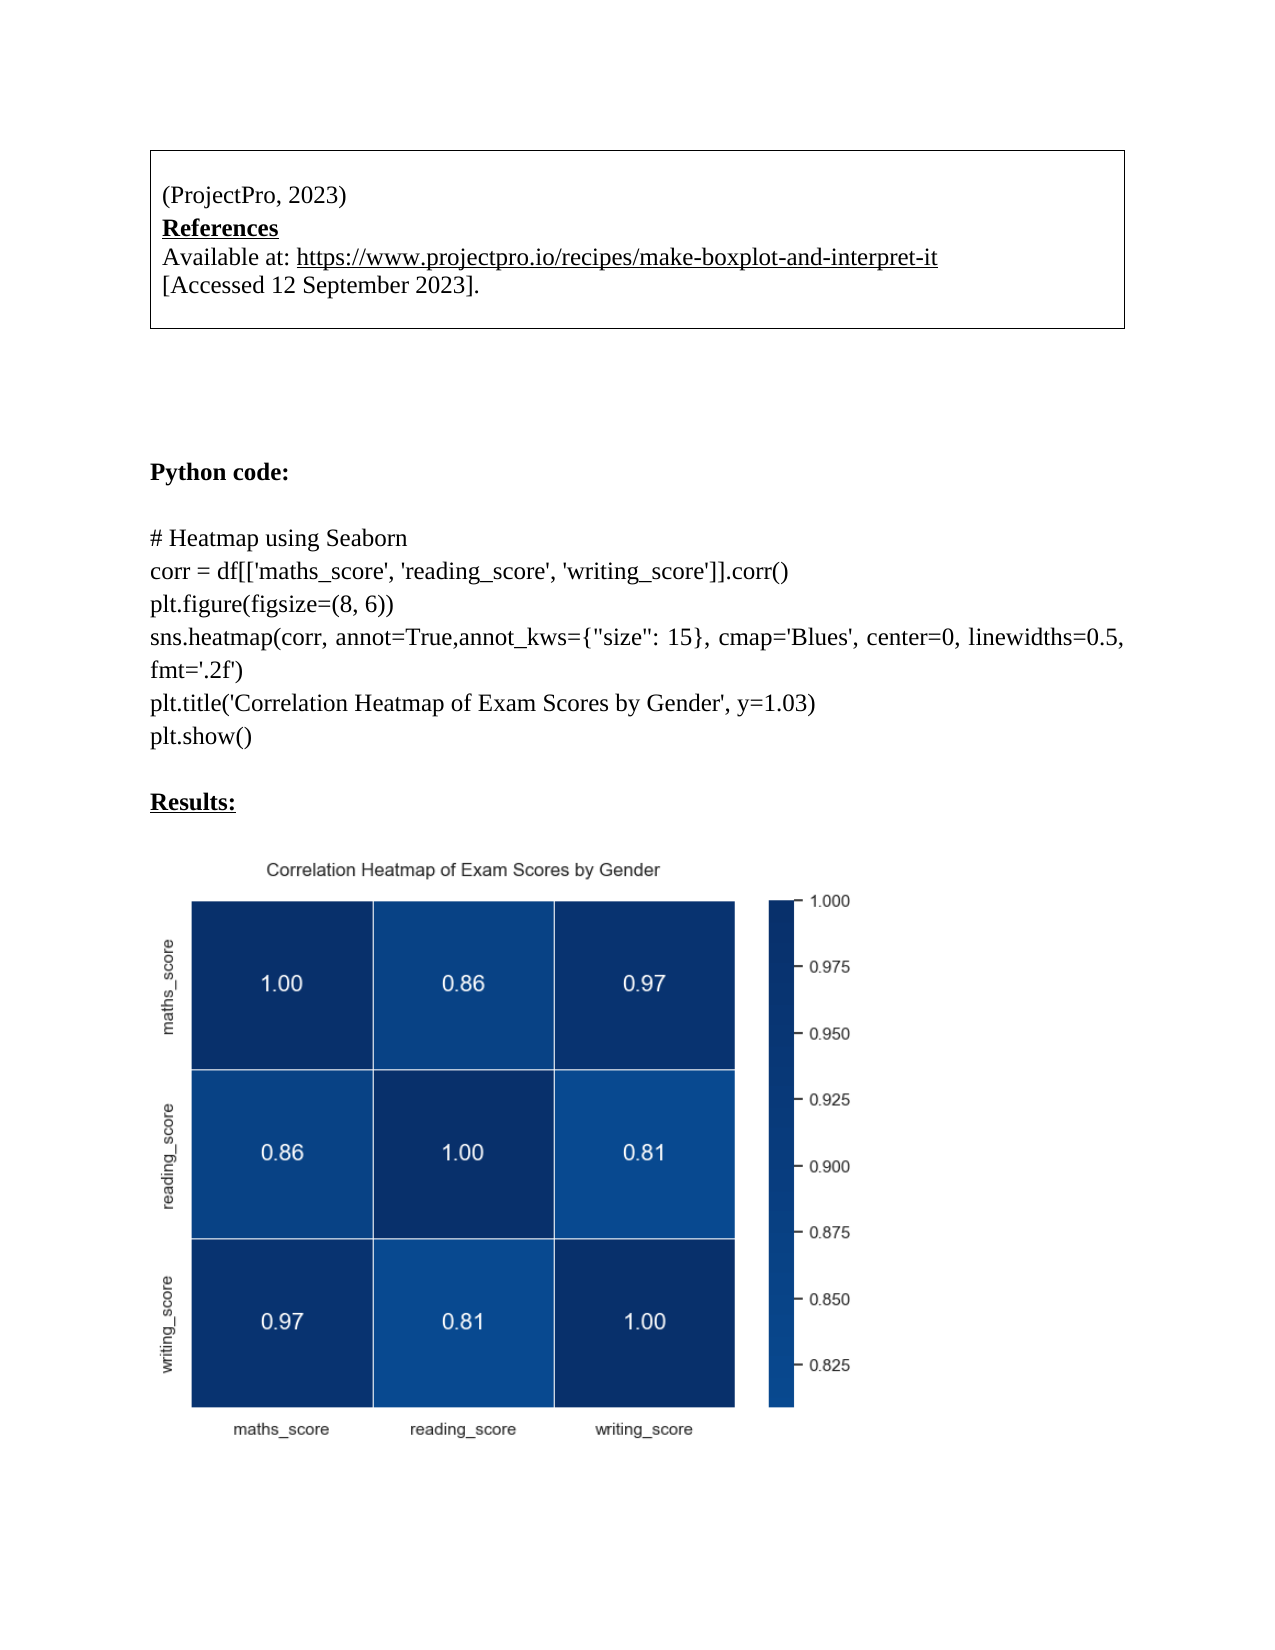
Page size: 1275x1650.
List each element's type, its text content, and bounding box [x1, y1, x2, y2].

text Python code: [150, 457, 1125, 486]
picture [150, 853, 861, 1448]
table_header [151, 151, 1124, 328]
text sns.heatmap(corr, annot=True,annot_kws={"size": 15}, cmap='Blues', center=0, linewidths=0.5, fmt='.2f') [150, 622, 1125, 684]
text plt.figure(figsize=(8, 6)) [150, 589, 1125, 618]
text Results: [150, 787, 1125, 816]
text # Heatmap using Seaborn [150, 523, 1125, 552]
text corr = df[['maths_score', 'reading_score', 'writing_score']].corr() [150, 556, 1125, 584]
text plt.show() [150, 721, 1125, 750]
text plt.title('Correlation Heatmap of Exam Scores by Gender', y=1.03) [150, 688, 1125, 717]
